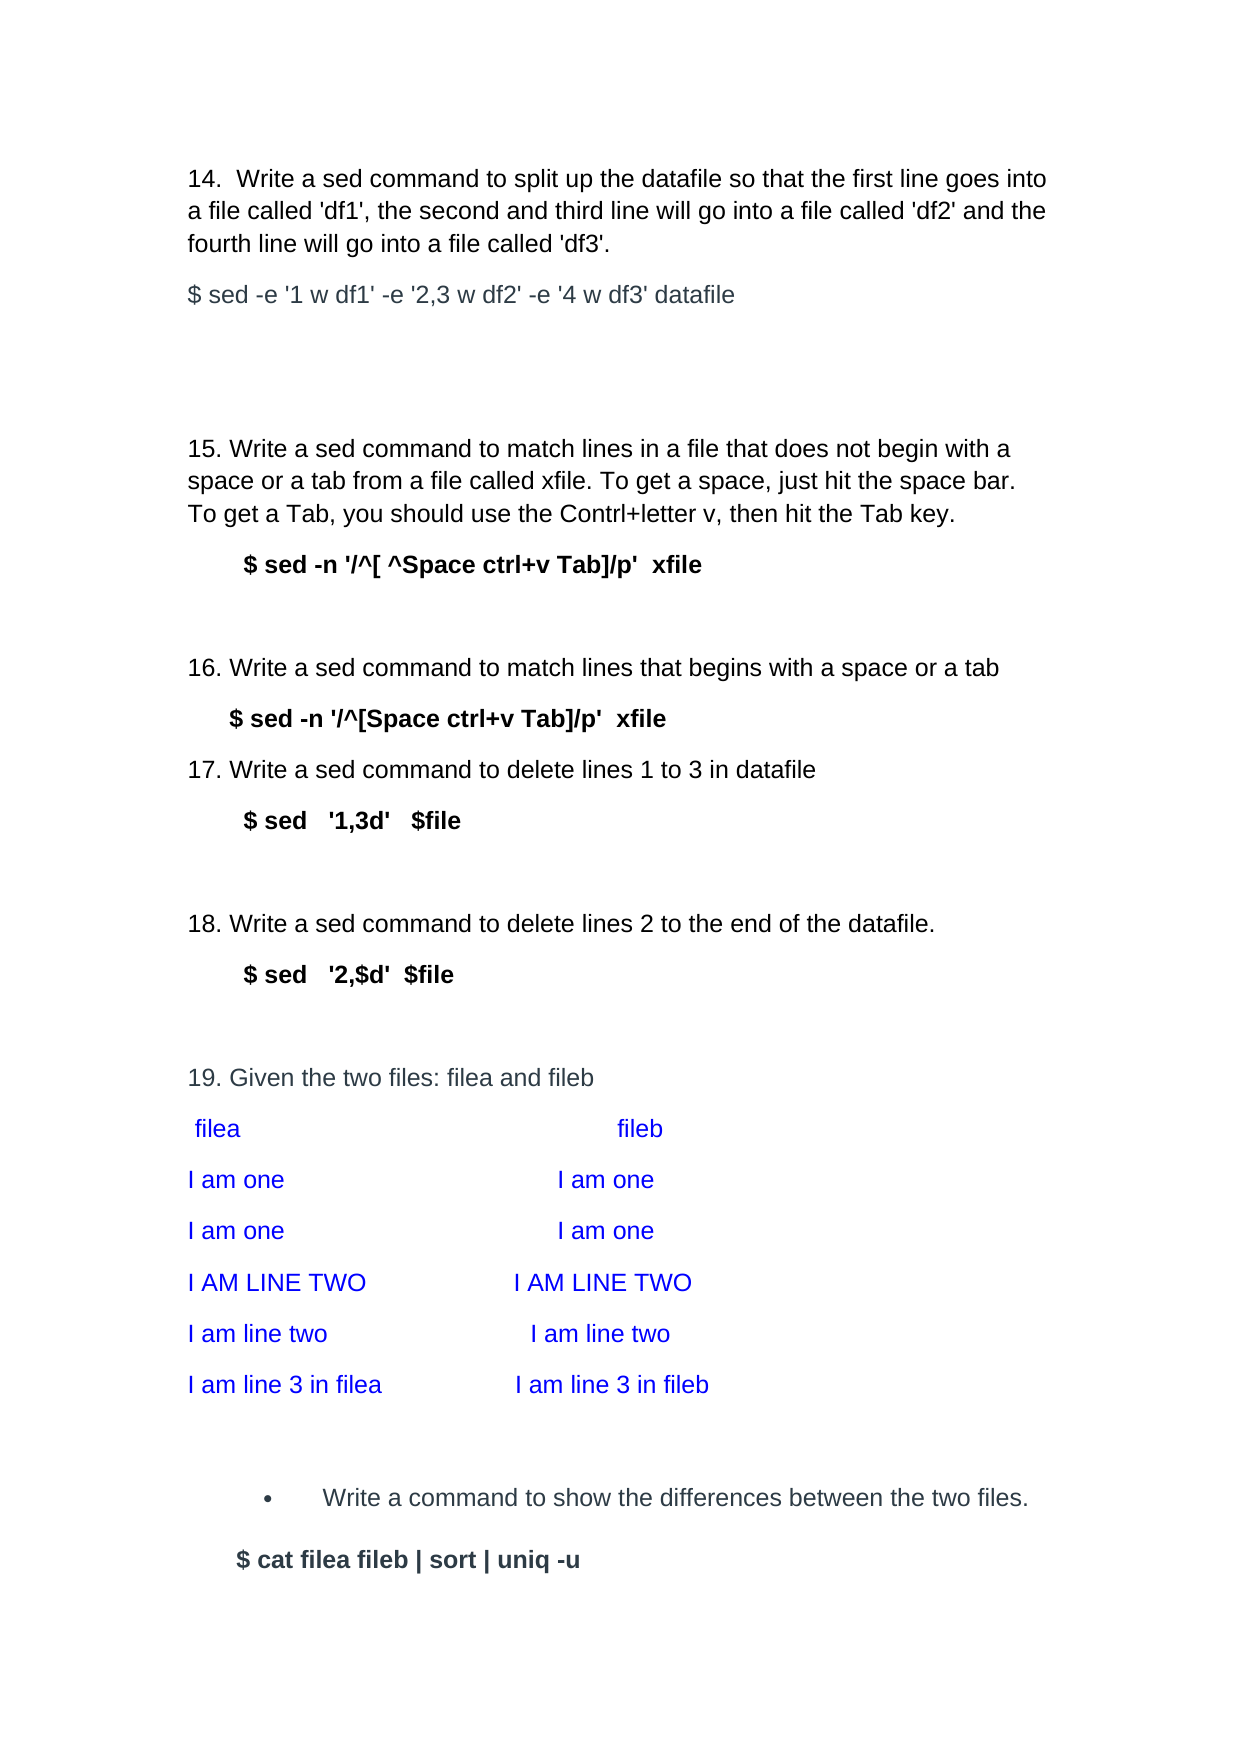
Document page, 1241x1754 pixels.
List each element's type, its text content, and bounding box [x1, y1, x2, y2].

text I am one I am one [187, 1163, 1053, 1196]
text I am one I am one [187, 1214, 1053, 1247]
text I am line two I am line two [187, 1317, 1053, 1349]
text 16. Write a sed command to match lines that begins with a space or a tab [187, 651, 1053, 683]
text filea fileb [187, 1112, 1053, 1144]
text $ sed '2,$d' $file [187, 958, 1053, 991]
text 15. Write a sed command to match lines in a file that does not begin with a space or a tab from a file called xfile. To get a space, just hit the space bar. To get a Tab, you should use the Contrl+letter v, then hit the Tab key. [187, 432, 1053, 529]
text 17. Write a sed command to delete lines 1 to 3 in datafile [187, 753, 1053, 786]
text I AM LINE TWO I AM LINE TWO [187, 1266, 1053, 1298]
text I am line 3 in filea I am line 3 in fileb [187, 1368, 1053, 1401]
text $ cat filea fileb | sort | uniq -u [187, 1543, 1053, 1575]
text $ sed -n '/^[ ^Space ctrl+v Tab]/p' xfile [187, 548, 1053, 581]
text $ sed '1,3d' $file [187, 804, 1053, 837]
text 18. Write a sed command to delete lines 2 to the end of the datafile. [187, 907, 1053, 939]
text $ sed -n '/^[Space ctrl+v Tab]/p' xfile [187, 702, 1053, 734]
text 14. Write a sed command to split up the datafile so that the first line goes into a file called 'df1', the second and third line will go into a file called 'df2' and the fourth line will go into a file called 'df3'. [187, 162, 1053, 259]
text 19. Given the two files: filea and fileb [187, 1061, 1053, 1093]
text $ sed -e '1 w df1' -e '2,3 w df2' -e '4 w df3' datafile [187, 278, 1053, 311]
list Write a command to show the differences between the two files. [264, 1481, 1053, 1514]
